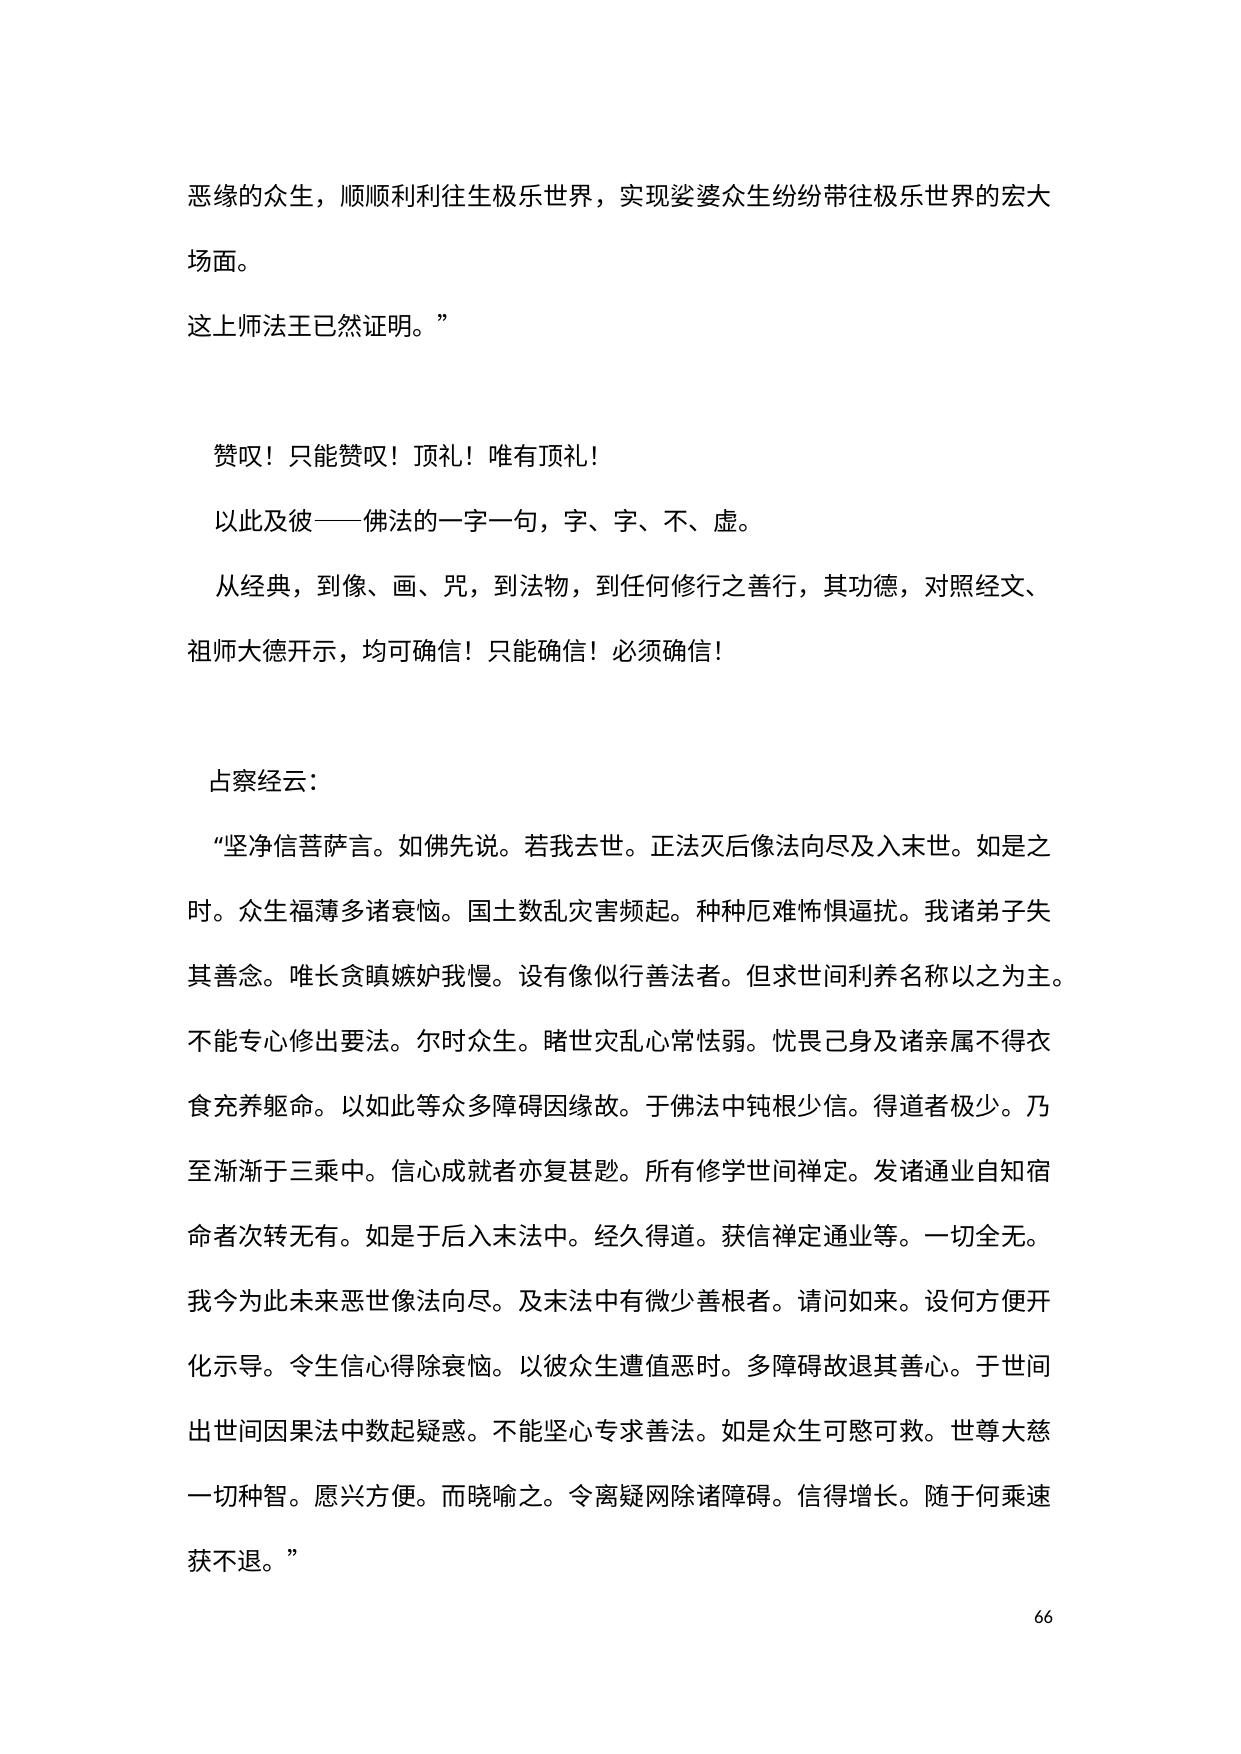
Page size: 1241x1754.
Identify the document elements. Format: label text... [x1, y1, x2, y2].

text 以此及彼——佛法的一字一句，字、字、不、虚。 [187, 487, 1053, 552]
text 占察经云： [187, 747, 1053, 812]
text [187, 162, 1053, 292]
text 从经典，到像、画、咒，到法物，到任何修行之善行，其功德，对照经文、祖师大德开示，均可确信！只能确信！必须确信！ [187, 552, 1053, 682]
text “坚净信菩萨言。如佛先说。若我去世。正法灭后像法向尽及入末世。如是之时。众生福薄多诸衰恼。国土数乱灾害频起。种种厄难怖惧逼扰。我诸弟子失其善念。唯长贪瞋嫉妒我慢。设有像似行善法者。但求世间利养名称以之为主。不能专心修出要法。尔时众生。睹世灾乱心常怯弱。忧畏己身及诸亲属不得衣食充养躯命。以如此等众多障碍因缘故。于佛法中钝根少信。得道者极少。乃至渐渐于三乘中。信心成就者亦复甚尟。所有修学世间禅定。发诸通业自知宿命者次转无有。如是于后入末法中。经久得道。获信禅定通业等。一切全无。我今为此未来恶世像法向尽。及末法中有微少善根者。请问如来。设何方便开化示导。令生信心得除衰恼。以彼众生遭值恶时。多障碍故退其善心。于世间出世间因果法中数起疑惑。不能坚心专求善法。如是众生可愍可救。世尊大慈一切种智。愿兴方便。而晓喻之。令离疑网除诸障碍。信得增长。随于何乘速获不退。” [187, 812, 1053, 1592]
text 赞叹！只能赞叹！顶礼！唯有顶礼！ [187, 422, 1053, 487]
text 这上师法王已然证明。” [187, 292, 1053, 357]
